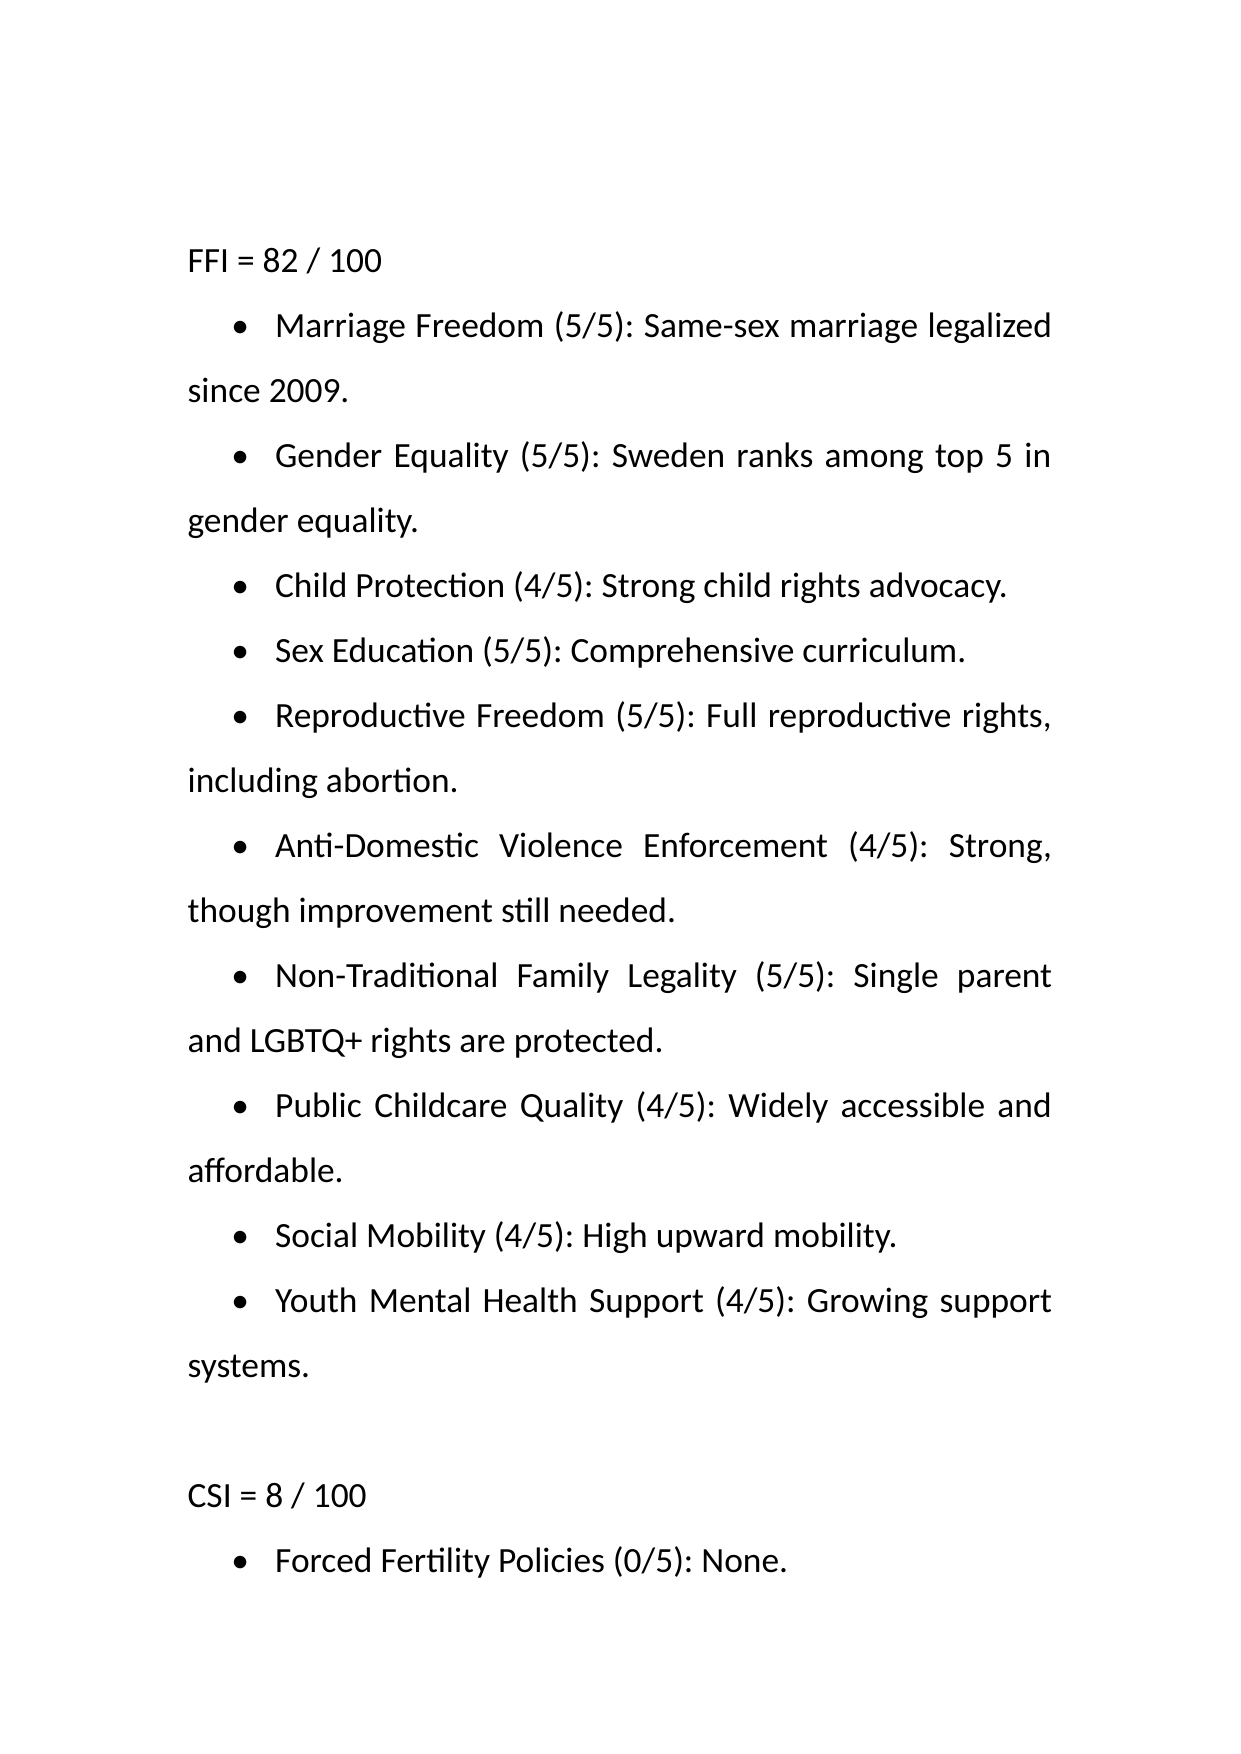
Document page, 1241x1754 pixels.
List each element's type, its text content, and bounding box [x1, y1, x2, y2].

text • Youth Mental Health Support (4/5): Growing support systems. [187, 1267, 1053, 1397]
text • Sex Education (5/5): Comprehensive curriculum. [187, 617, 1053, 682]
text • Public Childcare Quality (4/5): Widely accessible and affordable. [187, 1072, 1053, 1202]
text • Anti-Domestic Violence Enforcement (4/5): Strong, though improvement still needed. [187, 812, 1053, 942]
text CSI = 8 / 100 [187, 1462, 1053, 1527]
text • Social Mobility (4/5): High upward mobility. [187, 1202, 1053, 1267]
text • Reproductive Freedom (5/5): Full reproductive rights, including abortion. [187, 682, 1053, 812]
text • Non-Traditional Family Legality (5/5): Single parent and LGBTQ+ rights are protected. [187, 942, 1053, 1072]
text • Gender Equality (5/5): Sweden ranks among top 5 in gender equality. [187, 422, 1053, 552]
text • Child Protection (4/5): Strong child rights advocacy. [187, 552, 1053, 617]
text • Forced Fertility Policies (0/5): None. [187, 1527, 1053, 1592]
text FFI = 82 / 100 [187, 227, 1053, 292]
text • Marriage Freedom (5/5): Same-sex marriage legalized since 2009. [187, 292, 1053, 422]
